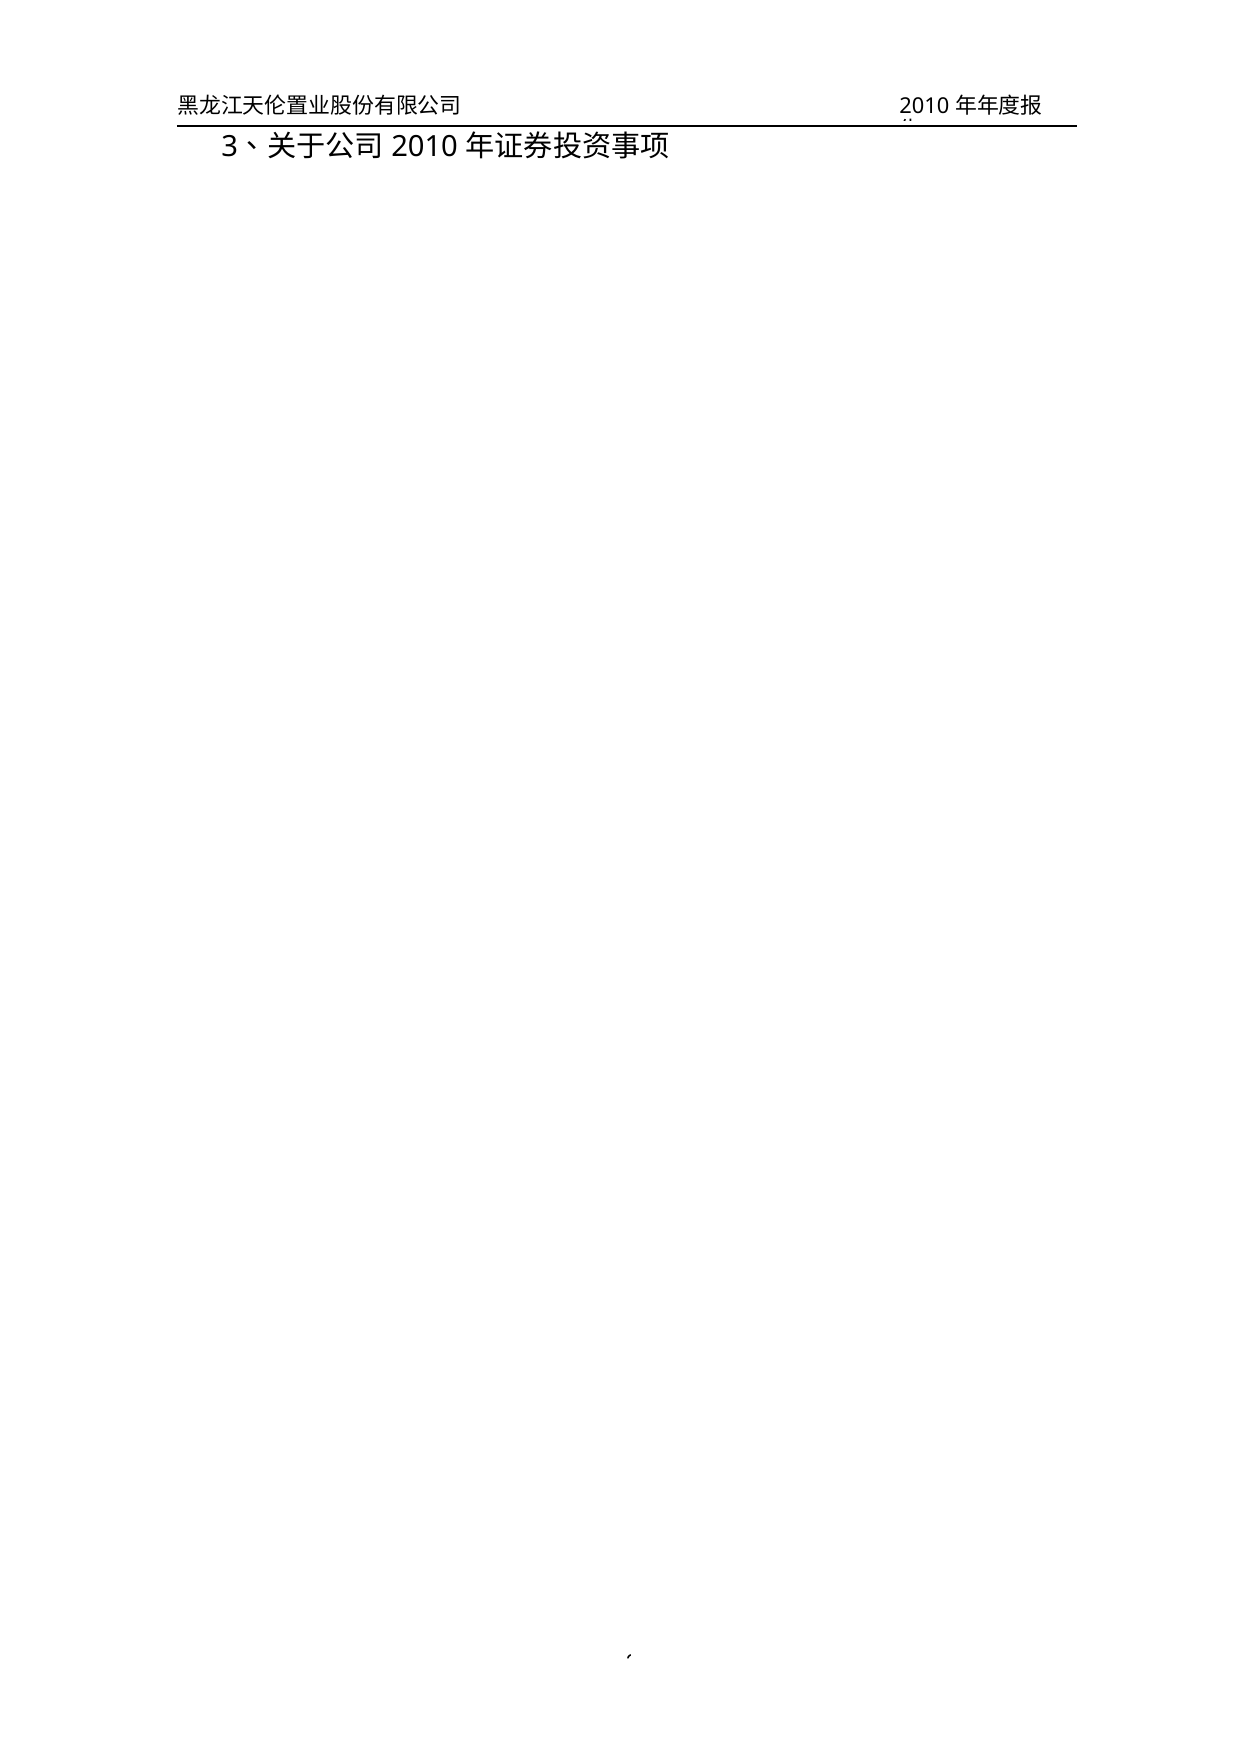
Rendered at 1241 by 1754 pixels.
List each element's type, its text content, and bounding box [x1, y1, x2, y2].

text 3、关于公司 2010 年证券投资事项 [221, 125, 1083, 165]
